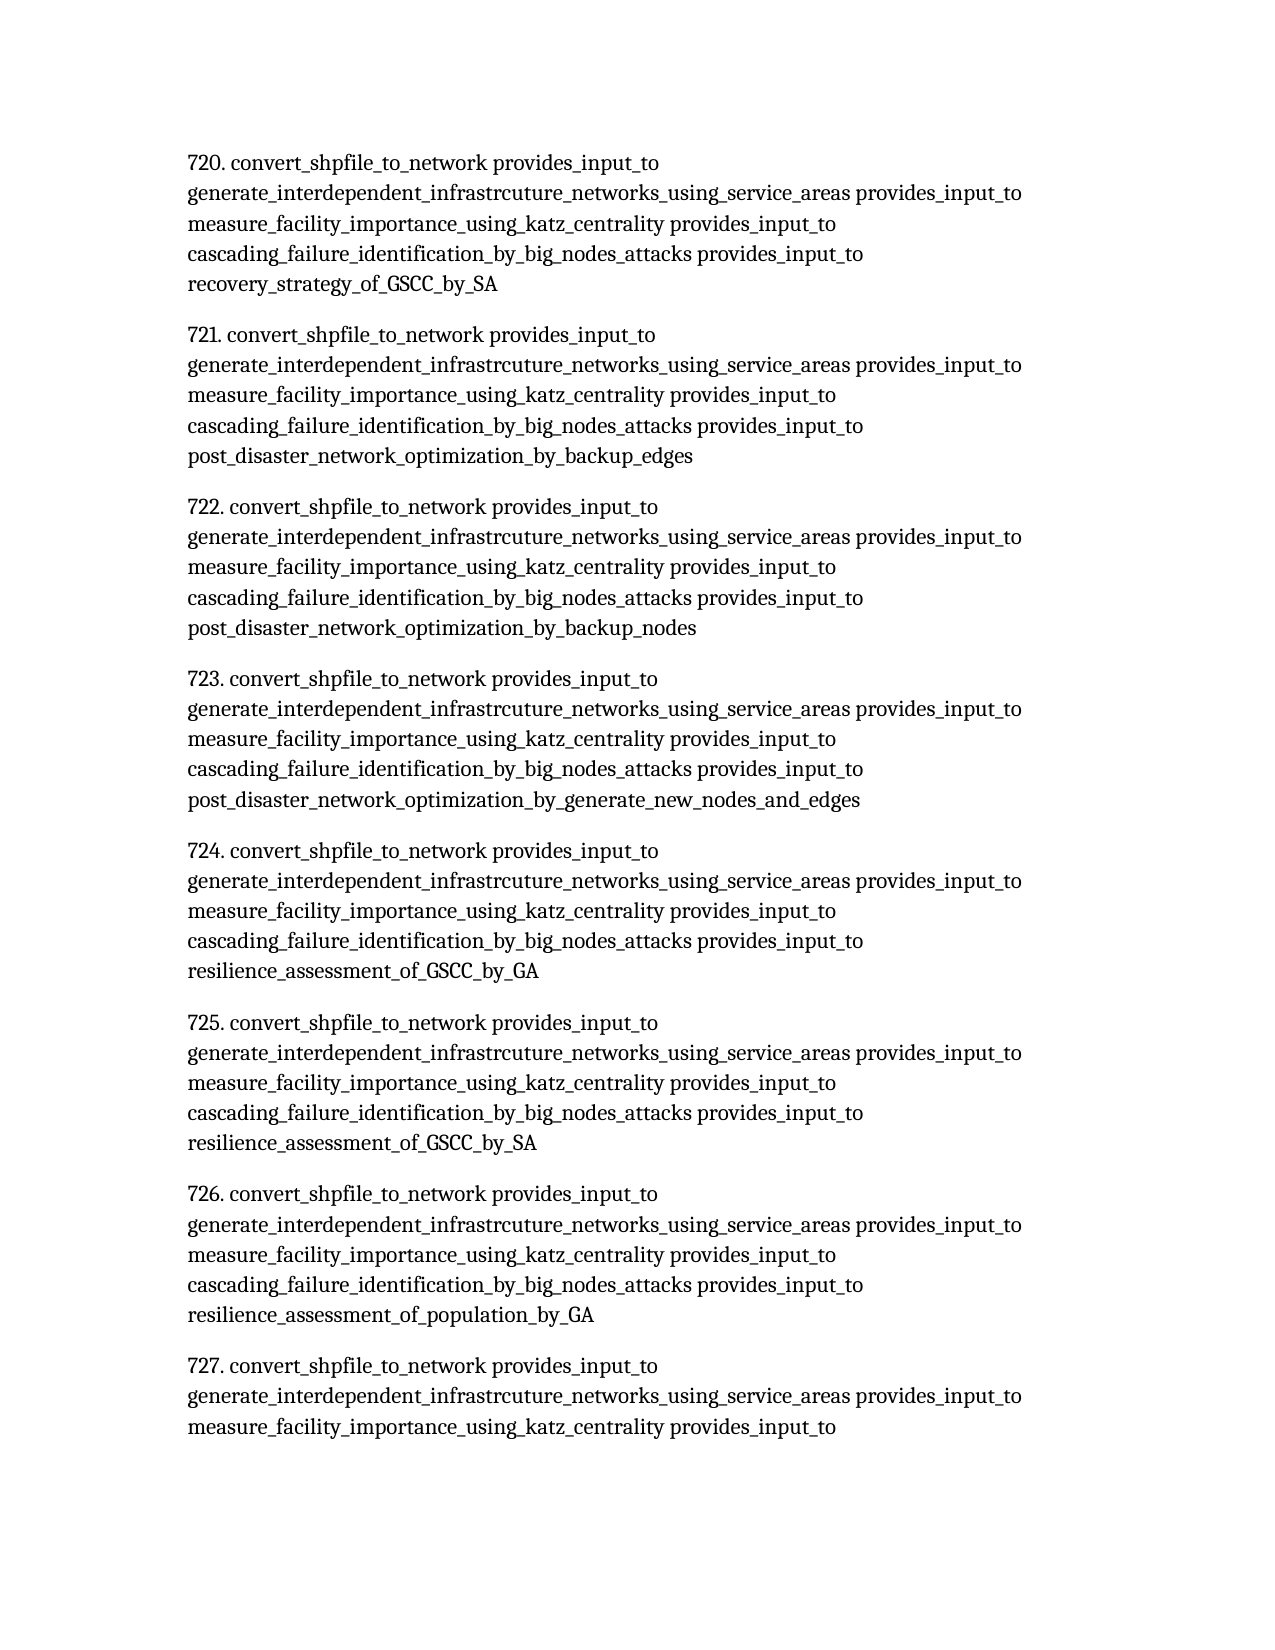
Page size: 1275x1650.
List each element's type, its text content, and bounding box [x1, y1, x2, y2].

text 725. convert_shpfile_to_network provides_input_to generate_interdependent_infrastrcuture_networks_using_service_areas provides_input_to measure_facility_importance_using_katz_centrality provides_input_to cascading_failure_identification_by_big_nodes_attacks provides_input_to resilience_assessment_of_GSCC_by_SA [187, 1009, 1087, 1157]
text 723. convert_shpfile_to_network provides_input_to generate_interdependent_infrastrcuture_networks_using_service_areas provides_input_to measure_facility_importance_using_katz_centrality provides_input_to cascading_failure_identification_by_big_nodes_attacks provides_input_to post_disaster_network_optimization_by_generate_new_nodes_and_edges [187, 666, 1087, 813]
text 722. convert_shpfile_to_network provides_input_to generate_interdependent_infrastrcuture_networks_using_service_areas provides_input_to measure_facility_importance_using_katz_centrality provides_input_to cascading_failure_identification_by_big_nodes_attacks provides_input_to post_disaster_network_optimization_by_backup_nodes [187, 494, 1087, 641]
text 721. convert_shpfile_to_network provides_input_to generate_interdependent_infrastrcuture_networks_using_service_areas provides_input_to measure_facility_importance_using_katz_centrality provides_input_to cascading_failure_identification_by_big_nodes_attacks provides_input_to post_disaster_network_optimization_by_backup_edges [187, 322, 1087, 469]
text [187, 1353, 1087, 1440]
text 720. convert_shpfile_to_network provides_input_to generate_interdependent_infrastrcuture_networks_using_service_areas provides_input_to measure_facility_importance_using_katz_centrality provides_input_to cascading_failure_identification_by_big_nodes_attacks provides_input_to recovery_strategy_of_GSCC_by_SA [187, 150, 1087, 297]
text 726. convert_shpfile_to_network provides_input_to generate_interdependent_infrastrcuture_networks_using_service_areas provides_input_to measure_facility_importance_using_katz_centrality provides_input_to cascading_failure_identification_by_big_nodes_attacks provides_input_to resilience_assessment_of_population_by_GA [187, 1181, 1087, 1328]
text 724. convert_shpfile_to_network provides_input_to generate_interdependent_infrastrcuture_networks_using_service_areas provides_input_to measure_facility_importance_using_katz_centrality provides_input_to cascading_failure_identification_by_big_nodes_attacks provides_input_to resilience_assessment_of_GSCC_by_GA [187, 837, 1087, 985]
